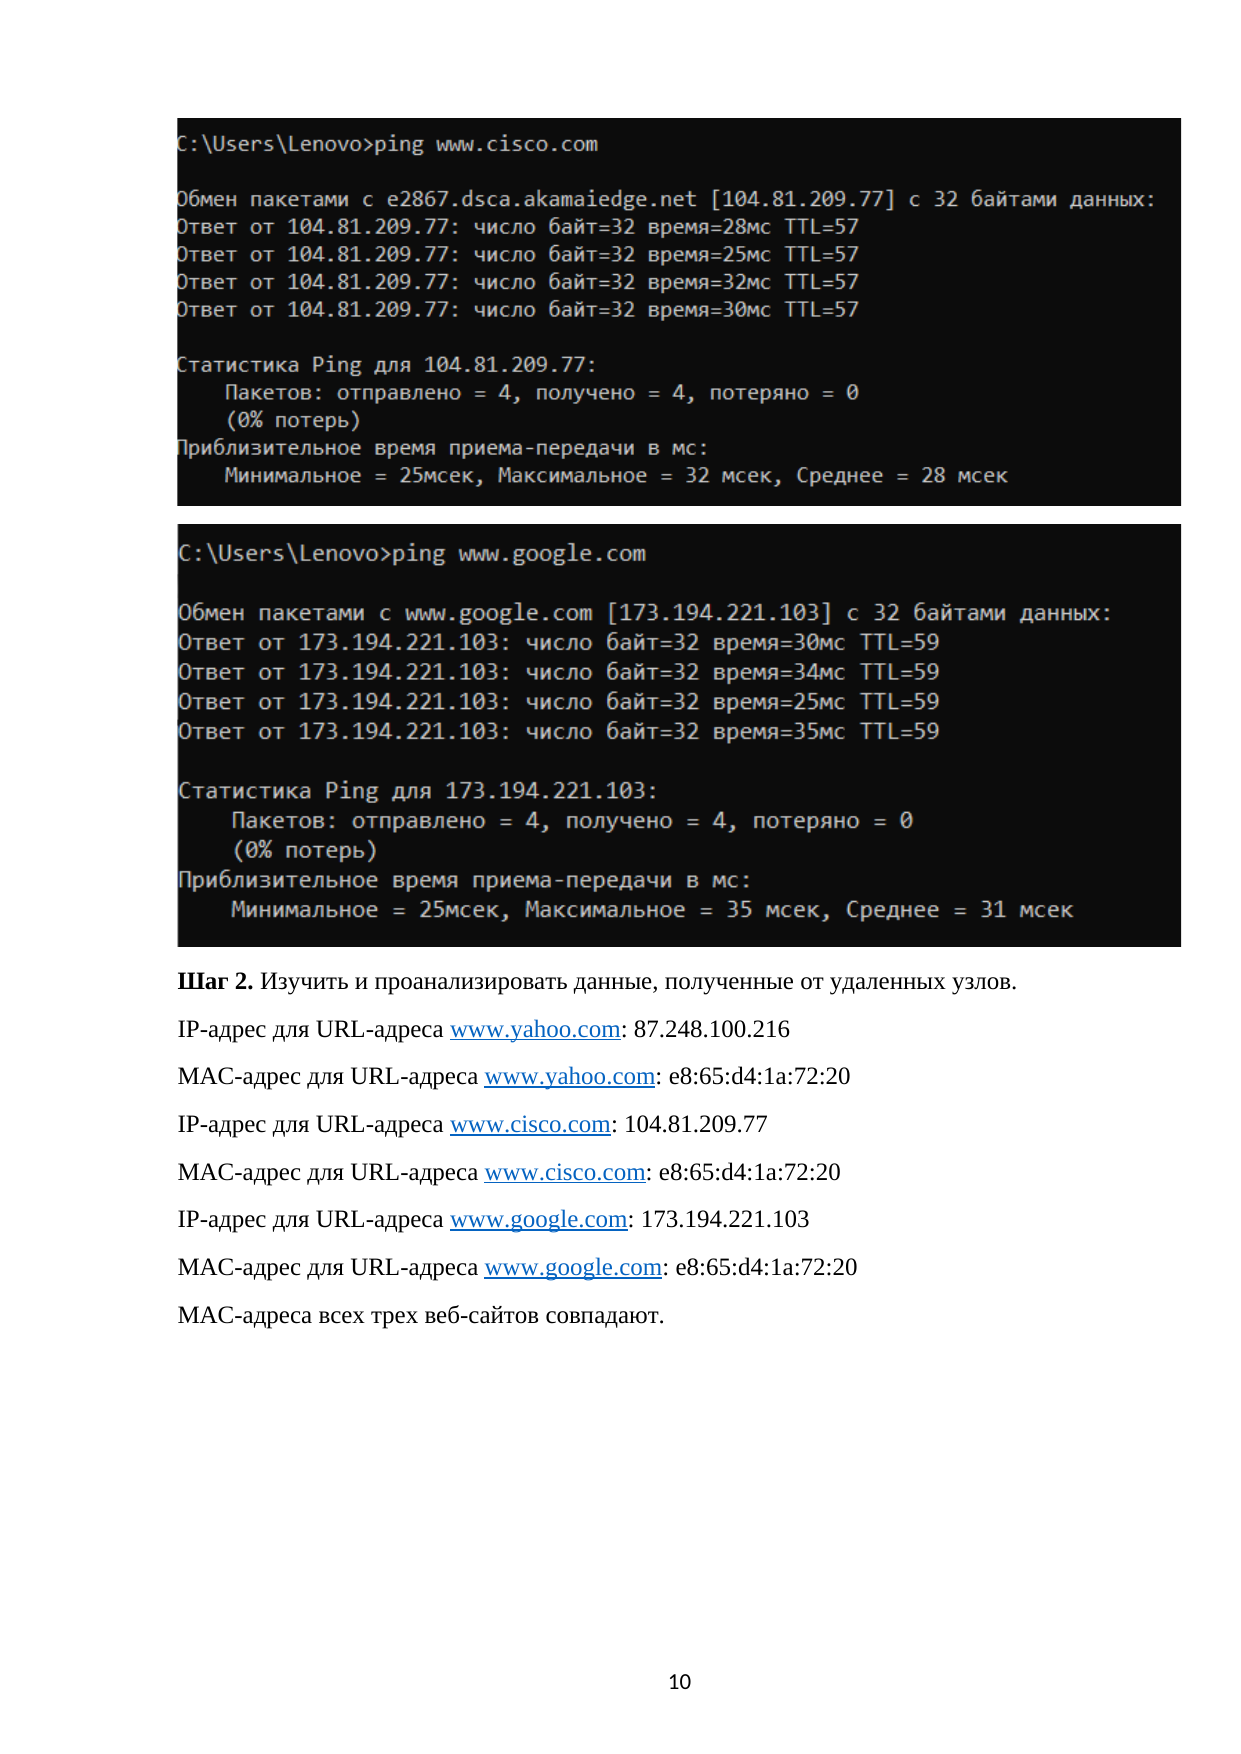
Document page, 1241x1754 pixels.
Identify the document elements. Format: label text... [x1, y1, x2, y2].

picture [177, 524, 1182, 947]
text MAC-адрес для URL-адреса www.cisco.com: e8:65:d4:1a:72:20 [177, 1157, 1181, 1186]
text Шаг 2. Изучить и проанализировать данные, полученные от удаленных узлов. [177, 966, 1181, 995]
text IP-адрес для URL-адреса www.cisco.com: 104.81.209.77 [177, 1109, 1181, 1138]
text MAC-адрес для URL-адреса www.google.com: e8:65:d4:1a:72:20 [177, 1252, 1181, 1281]
text MAC-адреса всех трех веб-сайтов совпадают. [177, 1300, 1181, 1329]
text IP-адрес для URL-адреса www.yahoo.com: 87.248.100.216 [177, 1014, 1181, 1042]
text IP-адрес для URL-адреса www.google.com: 173.194.221.103 [177, 1204, 1181, 1233]
picture [177, 118, 1182, 506]
text MAC-адрес для URL-адреса www.yahoo.com: e8:65:d4:1a:72:20 [177, 1061, 1181, 1090]
